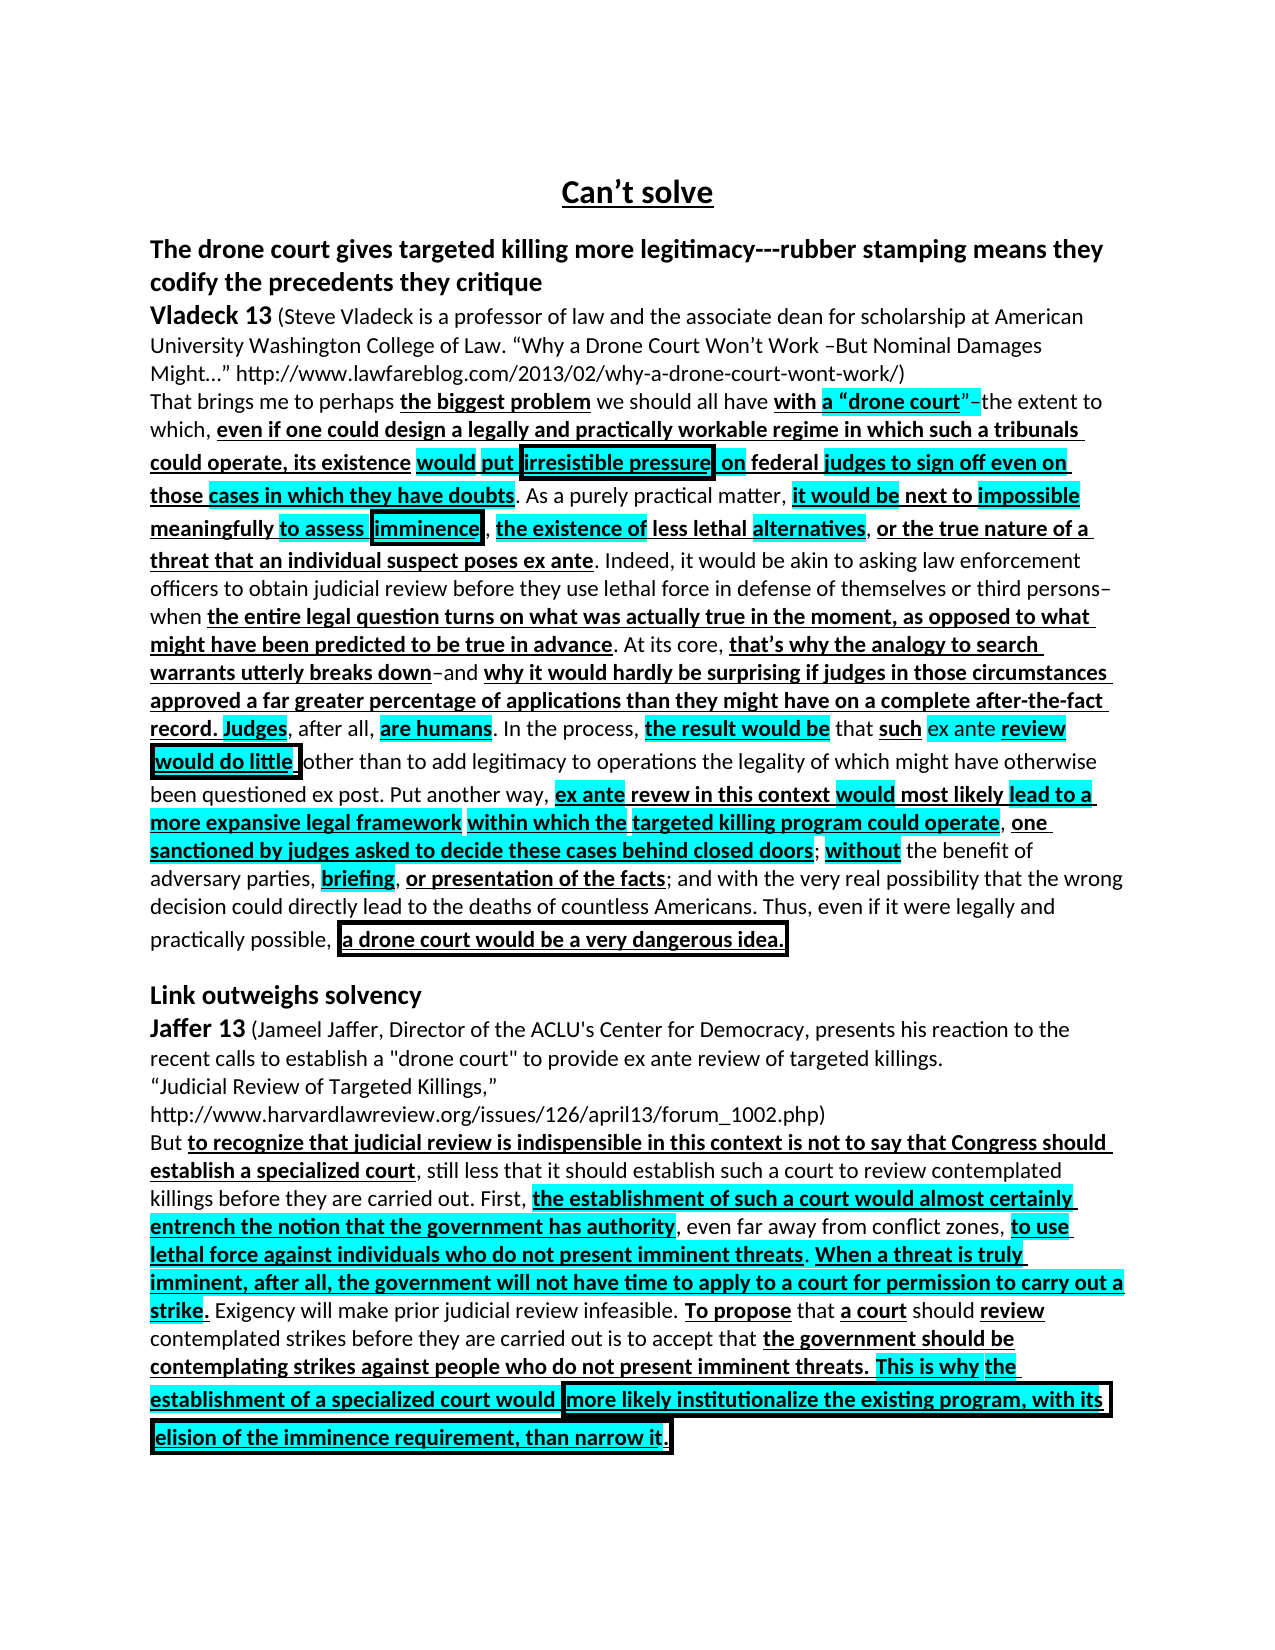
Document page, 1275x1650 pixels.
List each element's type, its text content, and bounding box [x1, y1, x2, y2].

subtitle The drone court gives targeted killing more legitimacy---rubber stamping means they codify the precedents they critique [150, 232, 1125, 298]
text Jaffer 13 (Jameel Jaffer, Director of the ACLU's Center for Democracy, presents his reaction to the recent calls to establish a "drone court" to provide ex ante review of targeted killings. [150, 1011, 1125, 1072]
text That brings me to perhaps the biggest problem we should all have with a “drone court”–the extent to which, even if one could design a legally and practically workable regime in which such a tribunals could operate, its existence would put irresistible pressure on federal judges to sign off even on those cases in which they have doubts. As a purely practical matter, it would be next to impossible meaningfully to assess imminence, the existence of less lethal alternatives, or the true nature of a threat that an individual suspect poses ex ante. Indeed, it would be akin to asking law enforcement officers to obtain judicial review before they use lethal force in defense of themselves or third persons–when the entire legal question turns on what was actually true in the moment, as opposed to what might have been predicted to be true in advance. At its core, that’s why the analogy to search warrants utterly breaks down–and why it would hardly be surprising if judges in those circumstances approved a far greater percentage of applications than they might have on a complete after-the-fact record. Judges, after all, are humans. In the process, the result would be that such ex ante review would do little other than to add legitimacy to operations the legality of which might have otherwise been questioned ex post. Put another way, ex ante revew in this context would most likely lead to a more expansive legal framework within which the targeted killing program could operate, one sanctioned by judges asked to decide these cases behind closed doors; without the benefit of adversary parties, briefing, or presentation of the facts; and with the very real possibility that the wrong decision could directly lead to the deaths of countless Americans. Thus, even if it were legally and practically possible, a drone court would be a very dangerous idea. [150, 387, 1125, 957]
subtitle Can’t solve [150, 171, 1125, 212]
subtitle Link outweighs solvency [150, 978, 1125, 1011]
text Vladeck 13 (Steve Vladeck is a professor of law and the associate dean for scholarship at American University Washington College of Law. “Why a Drone Court Won’t Work –But Nominal Damages Might…” http://www.lawfareblog.com/2013/02/why-a-drone-court-wont-work/) [150, 298, 1125, 387]
text But to recognize that judicial review is indispensible in this context is not to say that Congress should establish a specialized court, still less that it should establish such a court to review contemplated killings before they are carried out. First, the establishment of such a court would almost certainly entrench the notion that the government has authority, even far away from conflict zones, to use lethal force against individuals who do not present imminent threats. When a threat is truly imminent, after all, the government will not have time to apply to a court for permission to carry out a strike. Exigency will make prior judicial review infeasible. To propose that a court should review contemplated strikes before they are carried out is to accept that the government should be contemplating strikes against people who do not present imminent threats. This is why the establishment of a specialized court would more likely institutionalize the existing program, with its elision of the imminence requirement, than narrow it. [150, 1128, 1125, 1293]
text But to recognize that judicial review is indispensible in this context is not to say that Congress should establish a specialized court, still less that it should establish such a court to review contemplated killings before they are carried out. First, the establishment of such a court would almost certainly entrench the notion that the government has authority, even far away from conflict zones, to use lethal force against individuals who do not present imminent threats. When a threat is truly imminent, after all, the government will not have time to apply to a court for permission to carry out a strike. Exigency will make prior judicial review infeasible. To propose that a court should review contemplated strikes before they are carried out is to accept that the government should be contemplating strikes against people who do not present imminent threats. This is why the establishment of a specialized court would more likely institutionalize the existing program, with its elision of the imminence requirement, than narrow it. [150, 1294, 1125, 1455]
text “Judicial Review of Targeted Killings,” http://www.harvardlawreview.org/issues/126/april13/forum_1002.php) [150, 1072, 1125, 1128]
